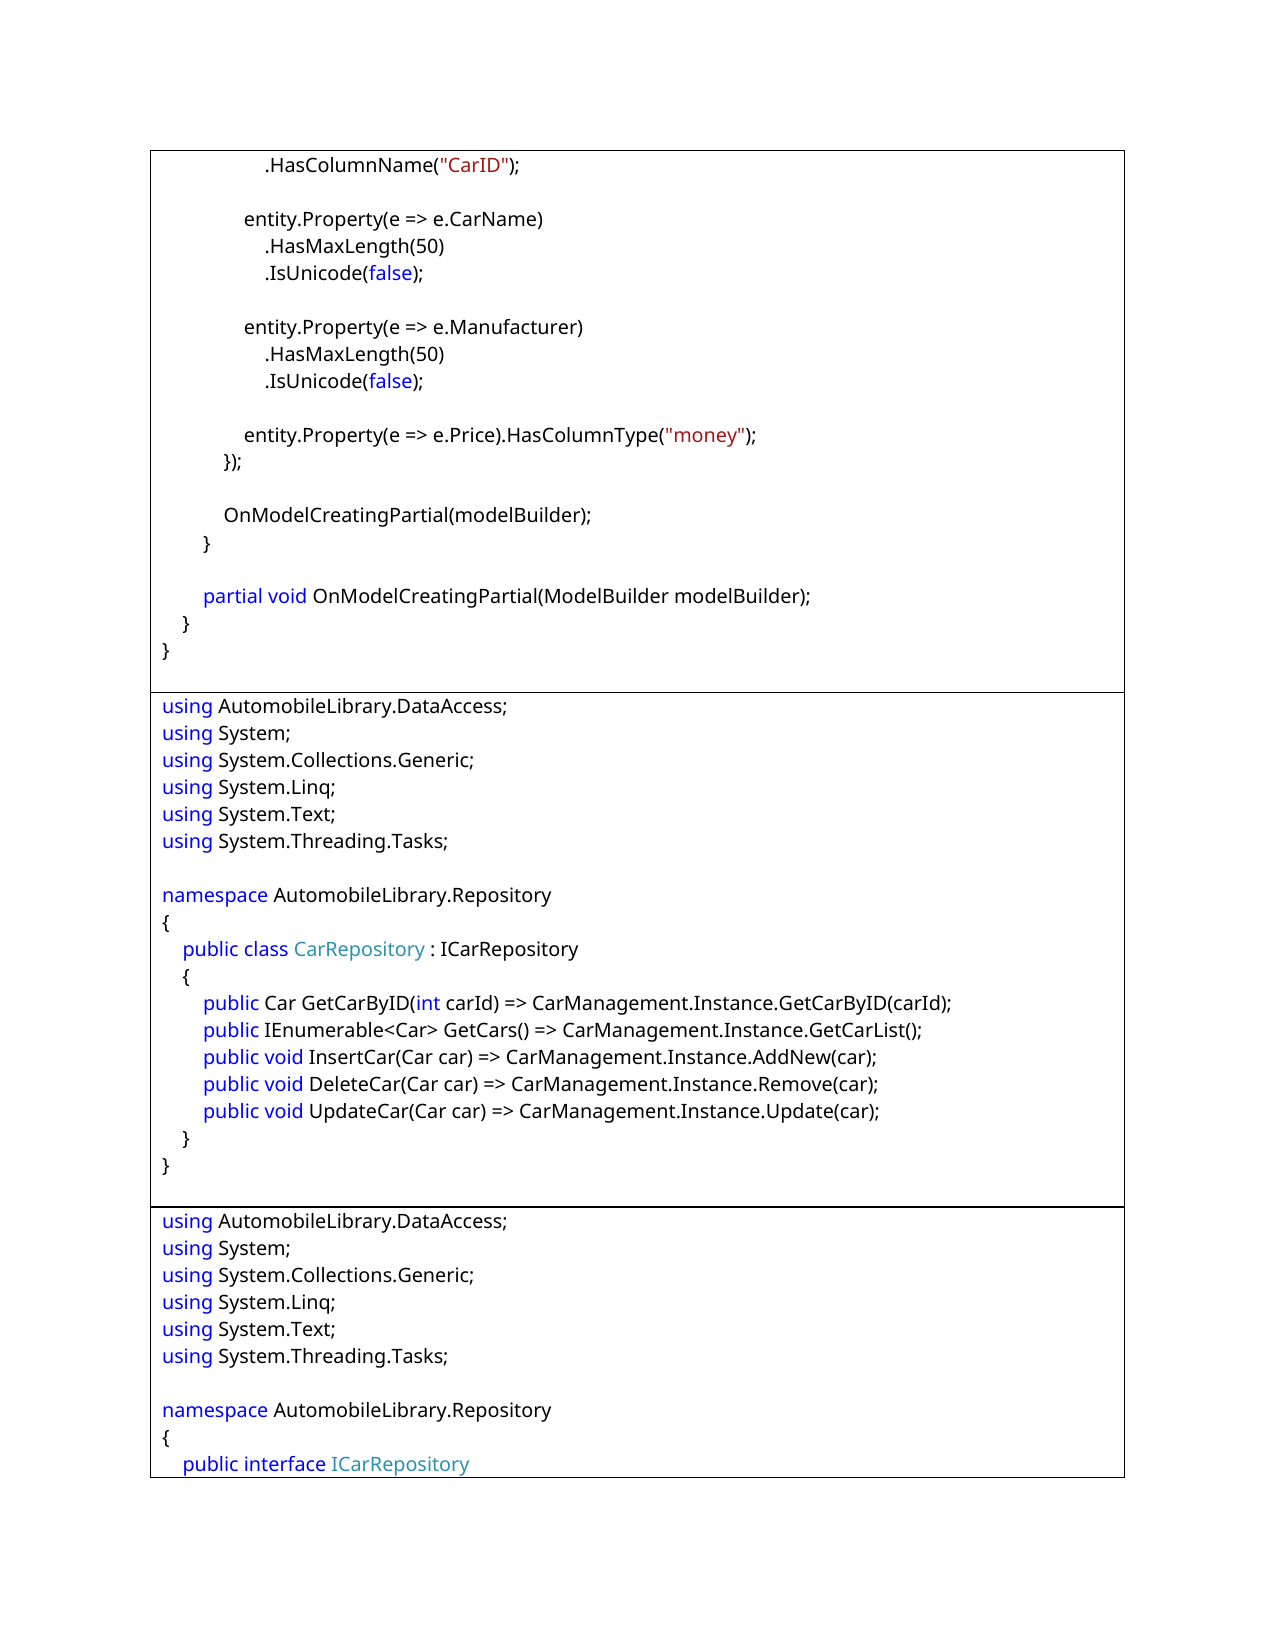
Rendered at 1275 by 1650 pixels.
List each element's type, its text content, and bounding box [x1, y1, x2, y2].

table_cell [151, 151, 1124, 692]
table_cell using AutomobileLibrary.DataAccess; using System; using System.Collections.Generic; using System.Linq; using System.Text; using System.Threading.Tasks; namespace AutomobileLibrary.Repository { public class CarRepository : ICarRepository { public Car GetCarByID(int carId) => CarManagement.Instance.GetCarByID(carId); public IEnumerable<Car> GetCars() => CarManagement.Instance.GetCarList(); public void InsertCar(Car car) => CarManagement.Instance.AddNew(car); public void DeleteCar(Car car) => CarManagement.Instance.Remove(car); public void UpdateCar(Car car) => CarManagement.Instance.Update(car); } } [151, 693, 1124, 1206]
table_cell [151, 1208, 1124, 1477]
